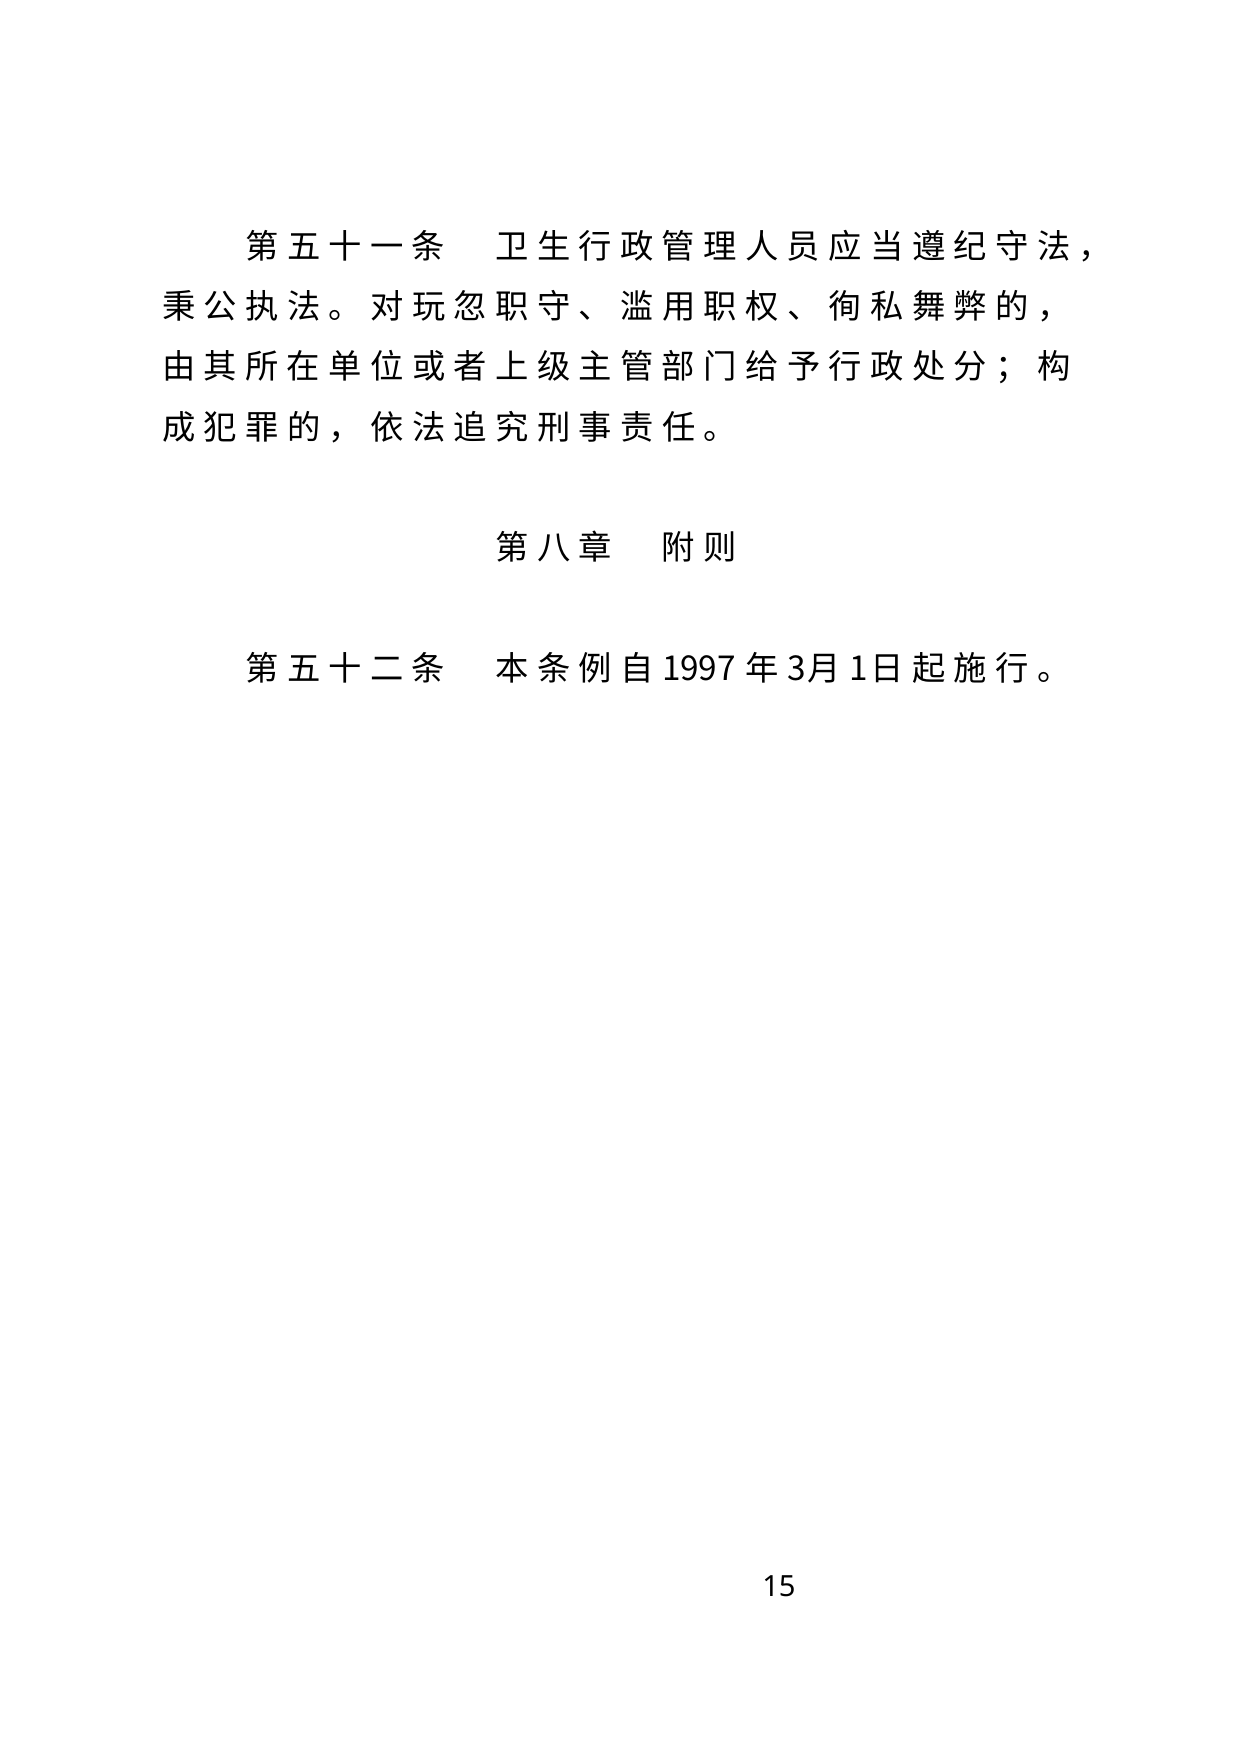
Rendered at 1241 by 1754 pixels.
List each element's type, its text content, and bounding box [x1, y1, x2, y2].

text 第八章 附则 [162, 515, 1078, 575]
text 第五十二条 本条例自1997年3月1日起施行。 [162, 636, 1078, 696]
text 第五十一条 卫生行政管理人员应当遵纪守法，秉公执法。对玩忽职守、滥用职权、徇私舞弊的，由其所在单位或者上级主管部门给予行政处分；构成犯罪的，依法追究刑事责任。 [162, 213, 1078, 455]
